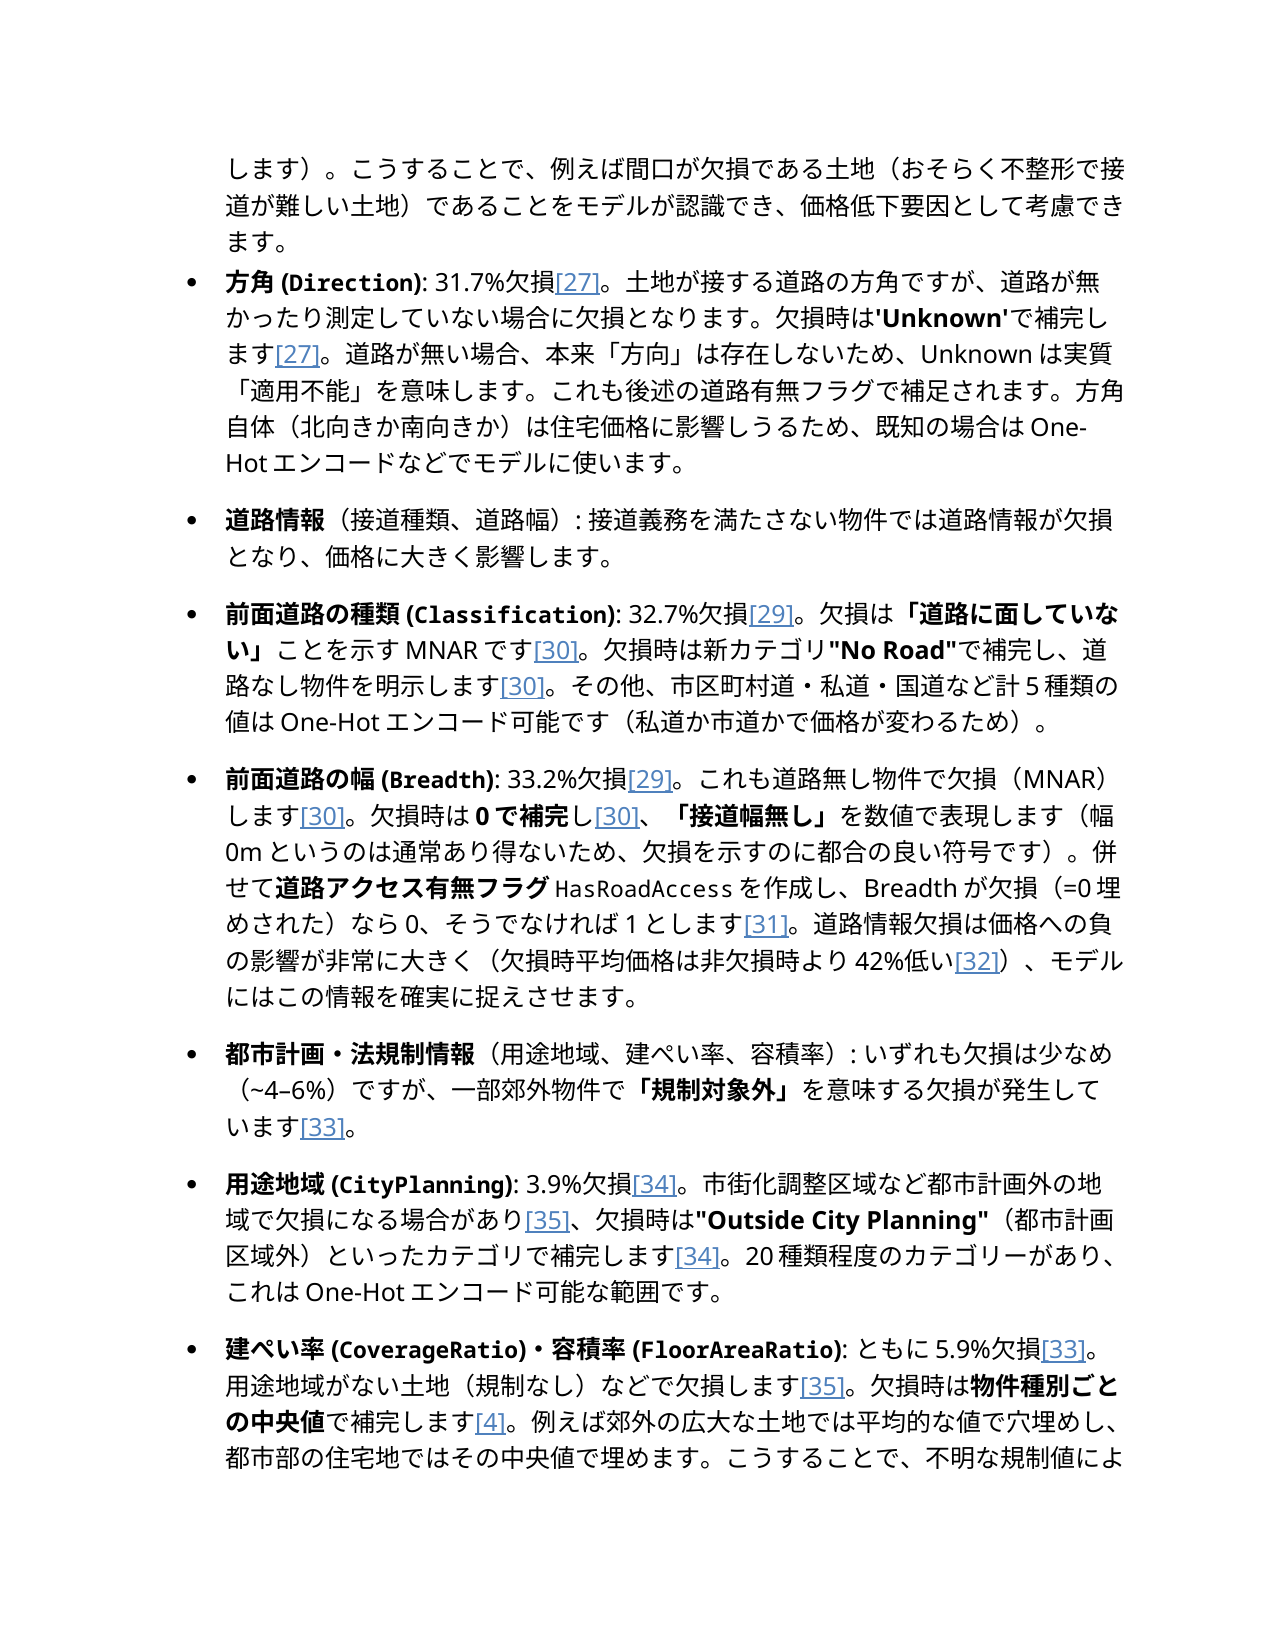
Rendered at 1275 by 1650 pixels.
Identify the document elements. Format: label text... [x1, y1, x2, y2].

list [187, 1330, 1125, 1475]
list 前面道路の幅 (Breadth): 33.2%欠損[29]。これも道路無し物件で欠損（MNAR）します[30]。欠損時は0で補完し[30]、「接道幅無し」を数値で表現します（幅0mというのは通常あり得ないため、欠損を示すのに都合の良い符号です）。併せて道路アクセス有無フラグHasRoadAccessを作成し、Breadthが欠損（=0埋めされた）なら0、そうでなければ1とします[31]。道路情報欠損は価格への負の影響が非常に大きく（欠損時平均価格は非欠損時より42%低い[32]）、モデルにはこの情報を確実に捉えさせます。 [187, 760, 1125, 1014]
list 都市計画・法規制情報（用途地域、建ぺい率、容積率）: いずれも欠損は少なめ（~4–6%）ですが、一部郊外物件で「規制対象外」を意味する欠損が発生しています[33]。 [187, 1034, 1125, 1143]
list 道路情報（接道種類、道路幅）: 接道義務を満たさない物件では道路情報が欠損となり、価格に大きく影響します。 [187, 501, 1125, 573]
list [187, 150, 1125, 259]
list 前面道路の種類 (Classification): 32.7%欠損[29]。欠損は「道路に面していない」ことを示すMNARです[30]。欠損時は新カテゴリ"No Road"で補完し、道路なし物件を明示します[30]。その他、市区町村道・私道・国道など計5種類の値はOne-Hotエンコード可能です（私道か市道かで価格が変わるため）。 [187, 594, 1125, 739]
list 用途地域 (CityPlanning): 3.9%欠損[34]。市街化調整区域など都市計画外の地域で欠損になる場合があり[35]、欠損時は"Outside City Planning"（都市計画区域外）といったカテゴリで補完します[34]。20種類程度のカテゴリーがあり、これはOne-Hotエンコード可能な範囲です。 [187, 1164, 1125, 1309]
list 方角 (Direction): 31.7%欠損[27]。土地が接する道路の方角ですが、道路が無かったり測定していない場合に欠損となります。欠損時は'Unknown'で補完します[27]。道路が無い場合、本来「方向」は存在しないため、Unknownは実質「適用不能」を意味します。これも後述の道路有無フラグで補足されます。方角自体（北向きか南向きか）は住宅価格に影響しうるため、既知の場合はOne-Hotエンコードなどでモデルに使います。 [187, 262, 1125, 480]
